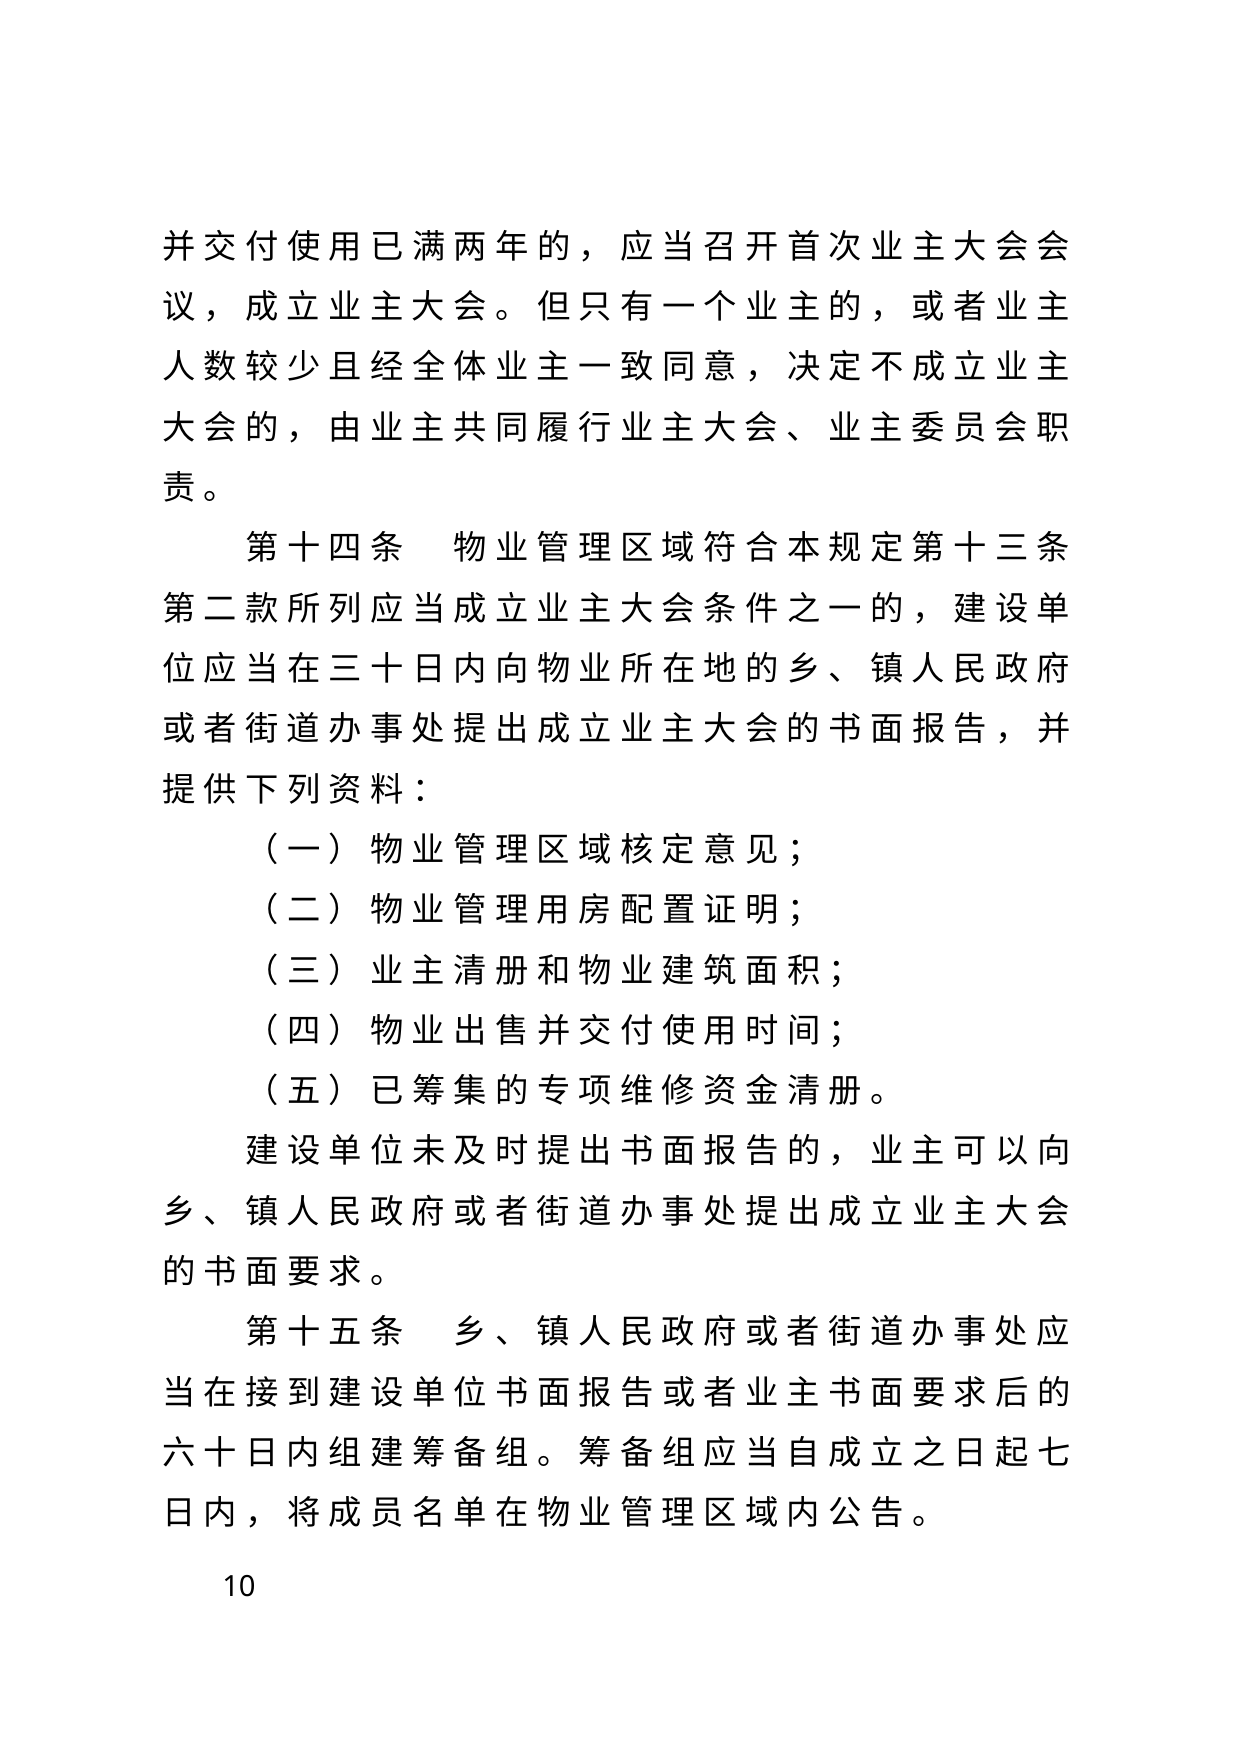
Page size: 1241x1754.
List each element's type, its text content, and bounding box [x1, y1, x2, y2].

text （一）物业管理区域核定意见； [162, 817, 1078, 877]
text 建设单位未及时提出书面报告的，业主可以向乡、镇人民政府或者街道办事处提出成立业主大会的书面要求。 [162, 1118, 1078, 1299]
text （二）物业管理用房配置证明； [162, 877, 1078, 937]
text （四）物业出售并交付使用时间； [162, 998, 1078, 1058]
text 第十四条 物业管理区域符合本规定第十三条第二款所列应当成立业主大会条件之一的，建设单位应当在三十日内向物业所在地的乡、镇人民政府或者街道办事处提出成立业主大会的书面报告，并提供下列资料： [162, 515, 1078, 817]
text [162, 213, 1078, 515]
text 第十五条 乡、镇人民政府或者街道办事处应当在接到建设单位书面报告或者业主书面要求后的六十日内组建筹备组。筹备组应当自成立之日起七日内，将成员名单在物业管理区域内公告。 [162, 1299, 1078, 1540]
text （三）业主清册和物业建筑面积； [162, 937, 1078, 998]
text （五）已筹集的专项维修资金清册。 [162, 1058, 1078, 1118]
